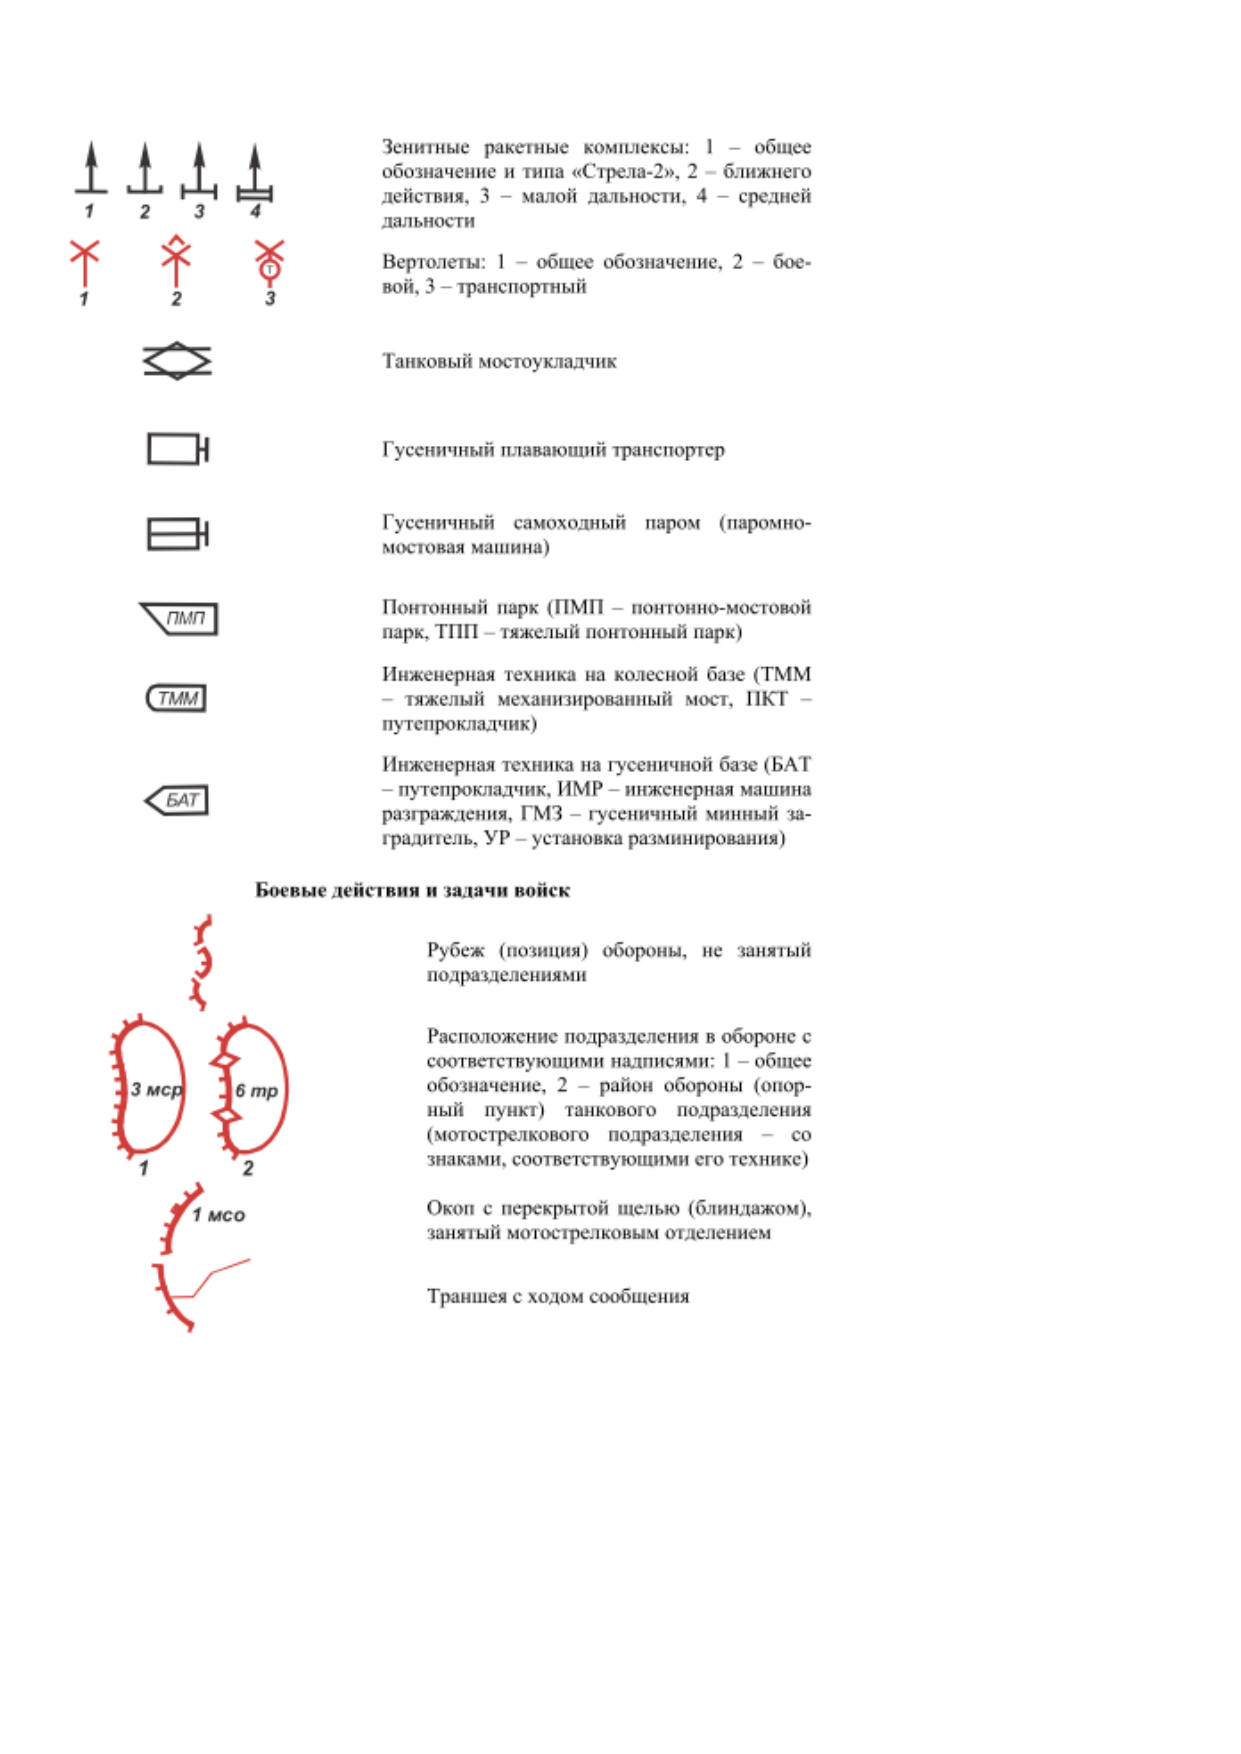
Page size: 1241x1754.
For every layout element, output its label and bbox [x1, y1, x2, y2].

picture [59, 118, 847, 1369]
